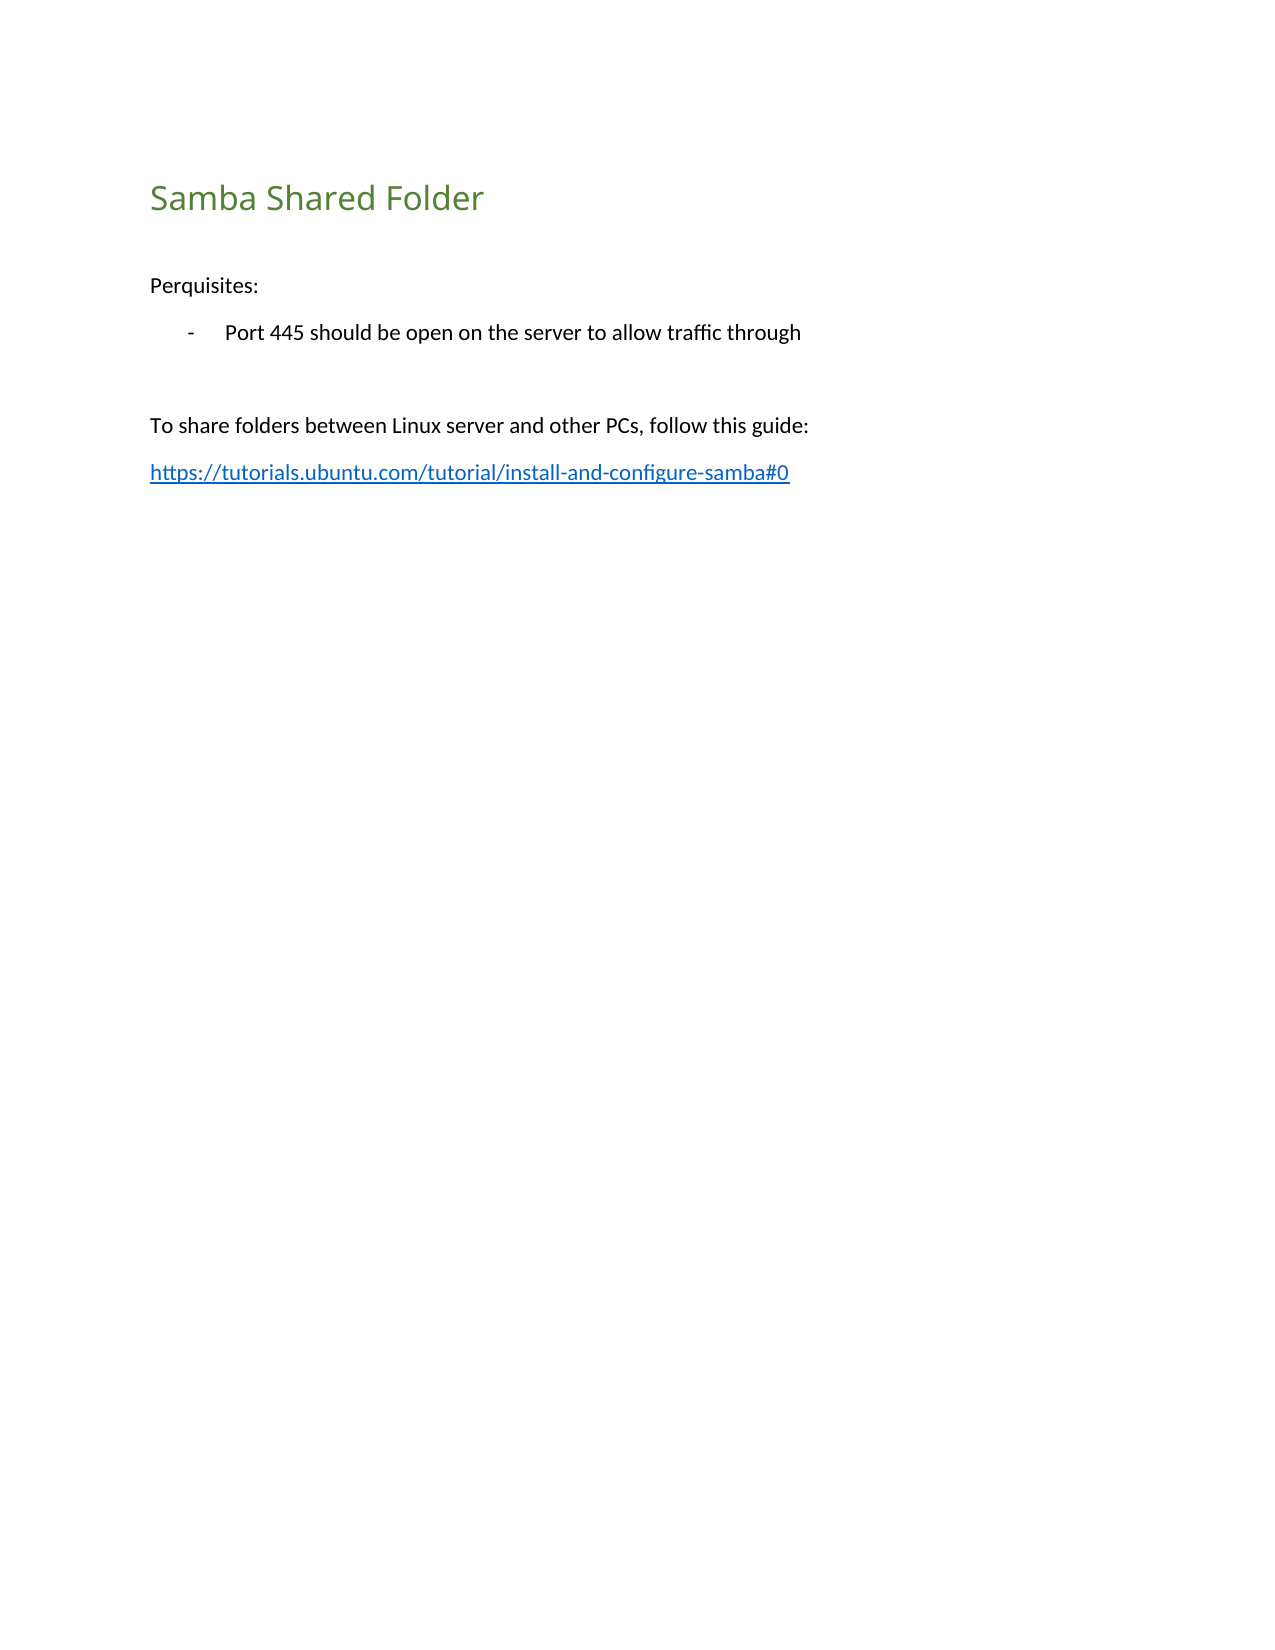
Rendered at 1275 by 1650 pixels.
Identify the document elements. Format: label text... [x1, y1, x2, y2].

text Samba Shared Folder [150, 175, 1125, 220]
text To share folders between Linux server and other PCs, follow this guide: [150, 411, 1125, 439]
list Port 445 should be open on the server to allow traffic through [187, 318, 1125, 346]
text Perquisites: [150, 271, 1125, 299]
text https://tutorials.ubuntu.com/tutorial/install-and-configure-samba#0 [150, 458, 1125, 486]
